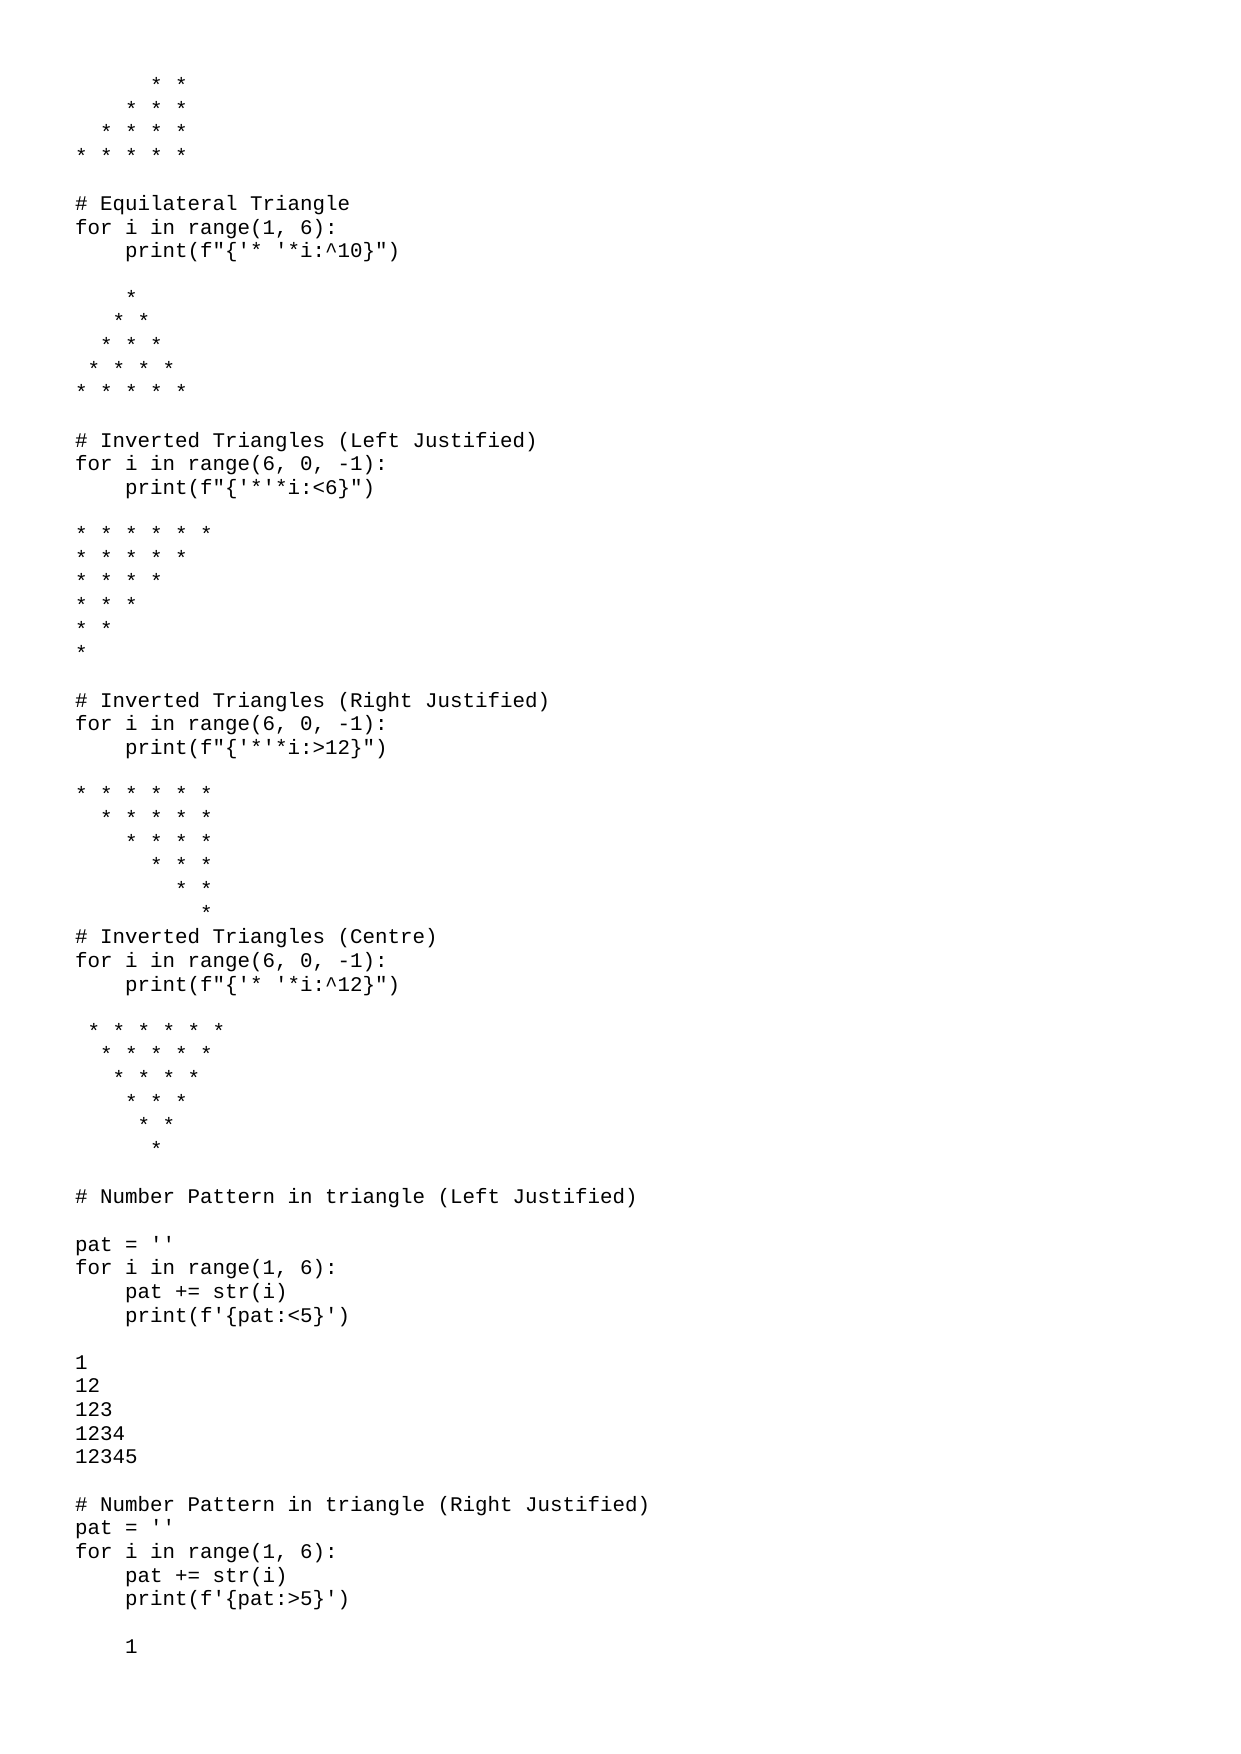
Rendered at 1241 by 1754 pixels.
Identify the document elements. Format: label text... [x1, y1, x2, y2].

text * * * * * * [75, 784, 1165, 808]
text * * * * * [75, 382, 1165, 406]
text 1 [75, 1636, 1165, 1659]
text for i in range(6, 0, -1): [75, 713, 1165, 737]
text print(f"{'*'*i:<6}") [75, 477, 1165, 501]
text for i in range(1, 6): [75, 217, 1165, 241]
text print(f"{'*'*i:>12}") [75, 737, 1165, 761]
text * * [75, 879, 1165, 903]
text * * * * * * [75, 1021, 1165, 1044]
text # Equilateral Triangle [75, 193, 1165, 217]
text * * * * * [75, 548, 1165, 572]
text * * * * * * [75, 524, 1165, 548]
text 123 [75, 1399, 1165, 1423]
text pat = '' [75, 1517, 1165, 1541]
text 12345 [75, 1446, 1165, 1470]
text print(f'{pat:<5}') [75, 1304, 1165, 1328]
text * * [75, 619, 1165, 642]
text * * * [75, 335, 1165, 359]
text for i in range(6, 0, -1): [75, 950, 1165, 973]
text * [75, 903, 1165, 926]
text * * [75, 1115, 1165, 1139]
text for i in range(1, 6): [75, 1257, 1165, 1281]
text * * * * [75, 1068, 1165, 1092]
text for i in range(6, 0, -1): [75, 453, 1165, 477]
text * * * * * [75, 1044, 1165, 1068]
text * [75, 1139, 1165, 1163]
text * * [75, 311, 1165, 335]
text * [75, 288, 1165, 311]
text * * * * [75, 359, 1165, 382]
text * * * [75, 99, 1165, 122]
text # Inverted Triangles (Centre) [75, 926, 1165, 950]
text * * * * [75, 572, 1165, 595]
text * * * [75, 855, 1165, 879]
text * * * [75, 1092, 1165, 1115]
text * [75, 642, 1165, 666]
text # Inverted Triangles (Right Justified) [75, 690, 1165, 713]
text # Number Pattern in triangle (Left Justified) [75, 1186, 1165, 1210]
text * * * * [75, 832, 1165, 855]
text for i in range(1, 6): [75, 1541, 1165, 1565]
text print(f"{'* '*i:^12}") [75, 973, 1165, 997]
text pat = '' [75, 1234, 1165, 1257]
text print(f'{pat:>5}') [75, 1588, 1165, 1612]
text 12 [75, 1376, 1165, 1399]
text * * [75, 75, 1165, 99]
text # Number Pattern in triangle (Right Justified) [75, 1494, 1165, 1517]
text 1234 [75, 1423, 1165, 1446]
text 1 [75, 1352, 1165, 1376]
text print(f"{'* '*i:^10}") [75, 241, 1165, 264]
text * * * [75, 595, 1165, 619]
text # Inverted Triangles (Left Justified) [75, 430, 1165, 453]
text * * * * [75, 122, 1165, 146]
text pat += str(i) [75, 1565, 1165, 1588]
text * * * * * [75, 146, 1165, 169]
text pat += str(i) [75, 1281, 1165, 1304]
text * * * * * [75, 808, 1165, 832]
